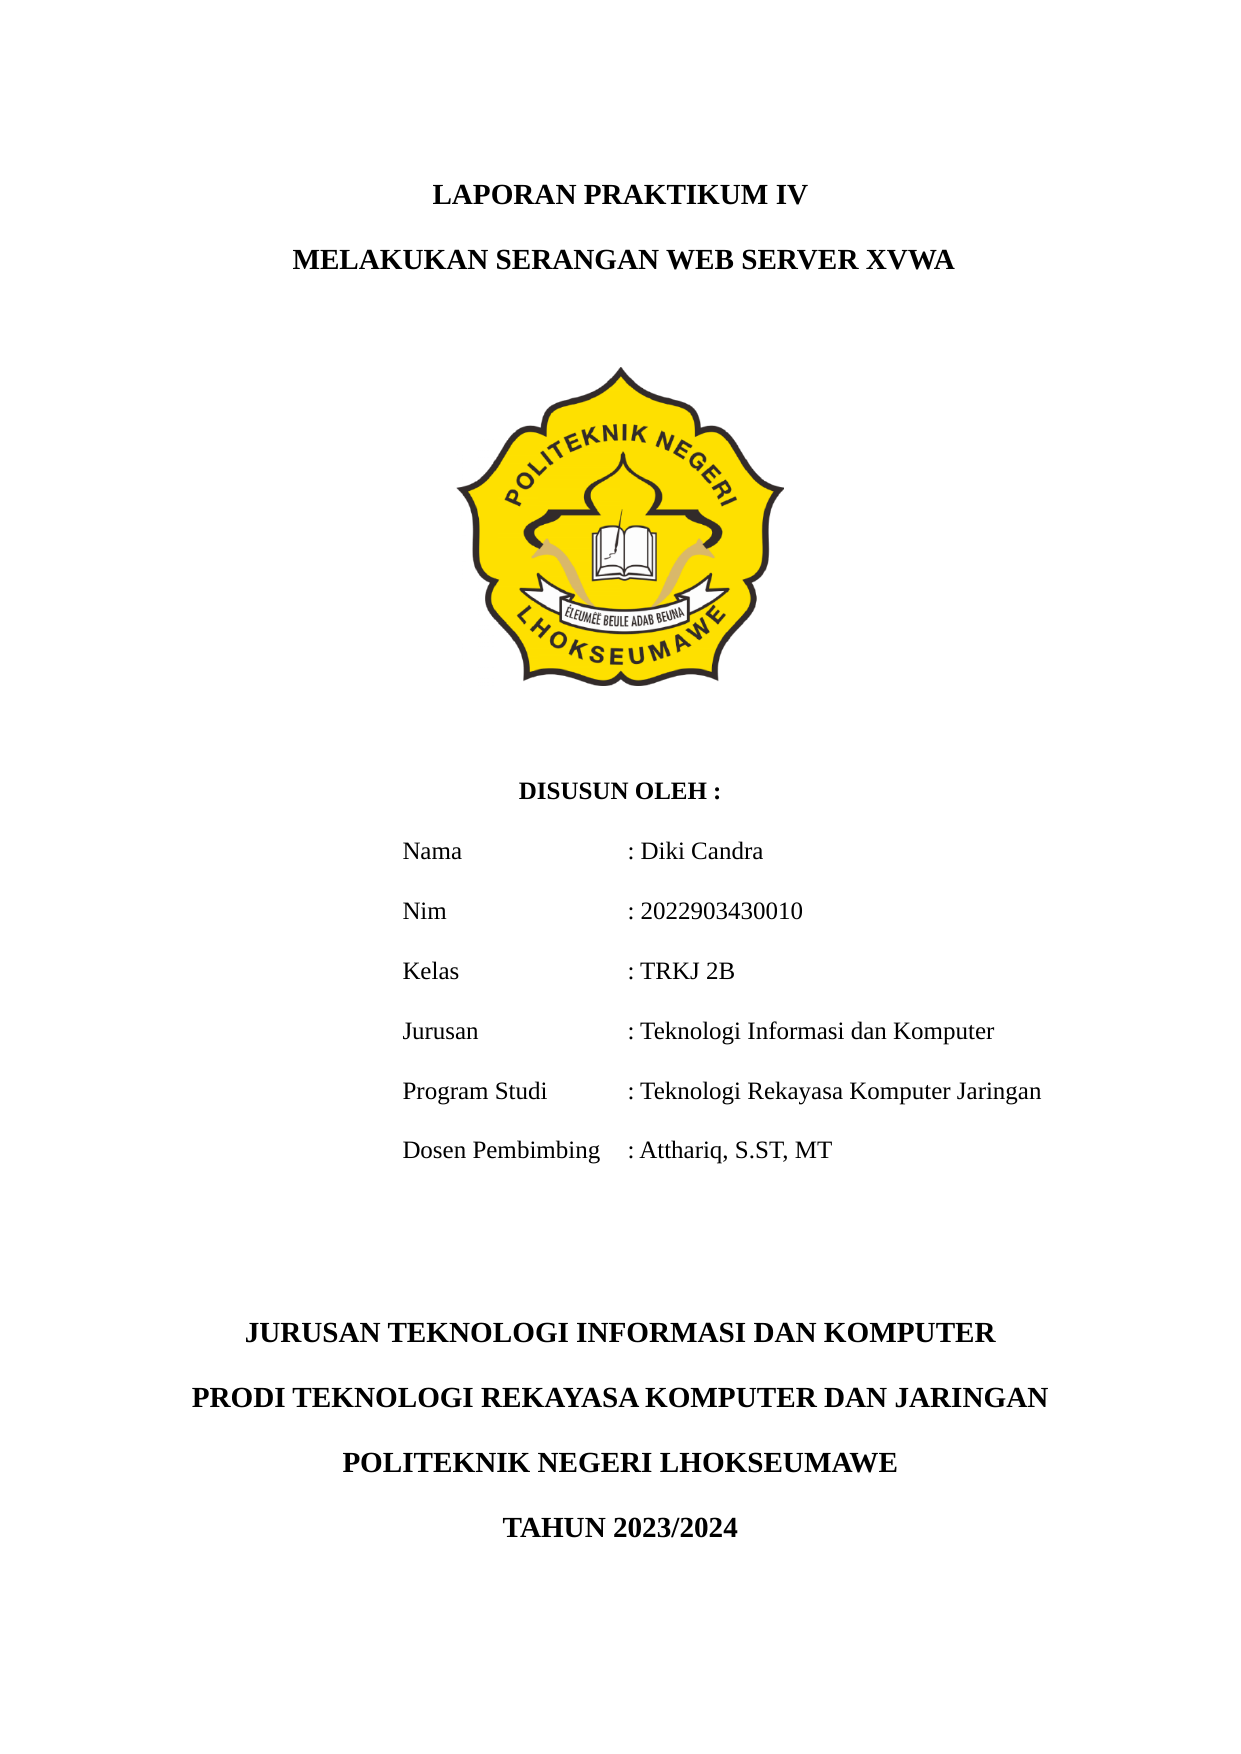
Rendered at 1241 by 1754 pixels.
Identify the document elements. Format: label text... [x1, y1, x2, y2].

text LAPORAN PRAKTIKUM IV [177, 177, 1063, 211]
picture [456, 367, 784, 686]
text Nama : Diki Candra [402, 836, 1063, 865]
text Nim : 2022903430010 [402, 896, 1063, 925]
text Program Studi : Teknologi Rekayasa Komputer Jaringan [402, 1076, 1063, 1104]
text Jurusan : Teknologi Informasi dan Komputer [402, 1016, 1063, 1044]
text Dosen Pembimbing : Atthariq, S.ST, MT [402, 1136, 1063, 1164]
text JURUSAN TEKNOLOGI INFORMASI DAN KOMPUTER [177, 1315, 1063, 1349]
text DISUSUN OLEH : [177, 776, 1063, 805]
text Kelas : TRKJ 2B [402, 956, 1063, 985]
text PRODI TEKNOLOGI REKAYASA KOMPUTER DAN JARINGAN [177, 1380, 1063, 1414]
text MELAKUKAN SERANGAN WEB SERVER XVWA [177, 242, 1063, 276]
text POLITEKNIK NEGERI LHOKSEUMAWE [177, 1445, 1063, 1479]
text TAHUN 2023/2024 [177, 1510, 1063, 1544]
